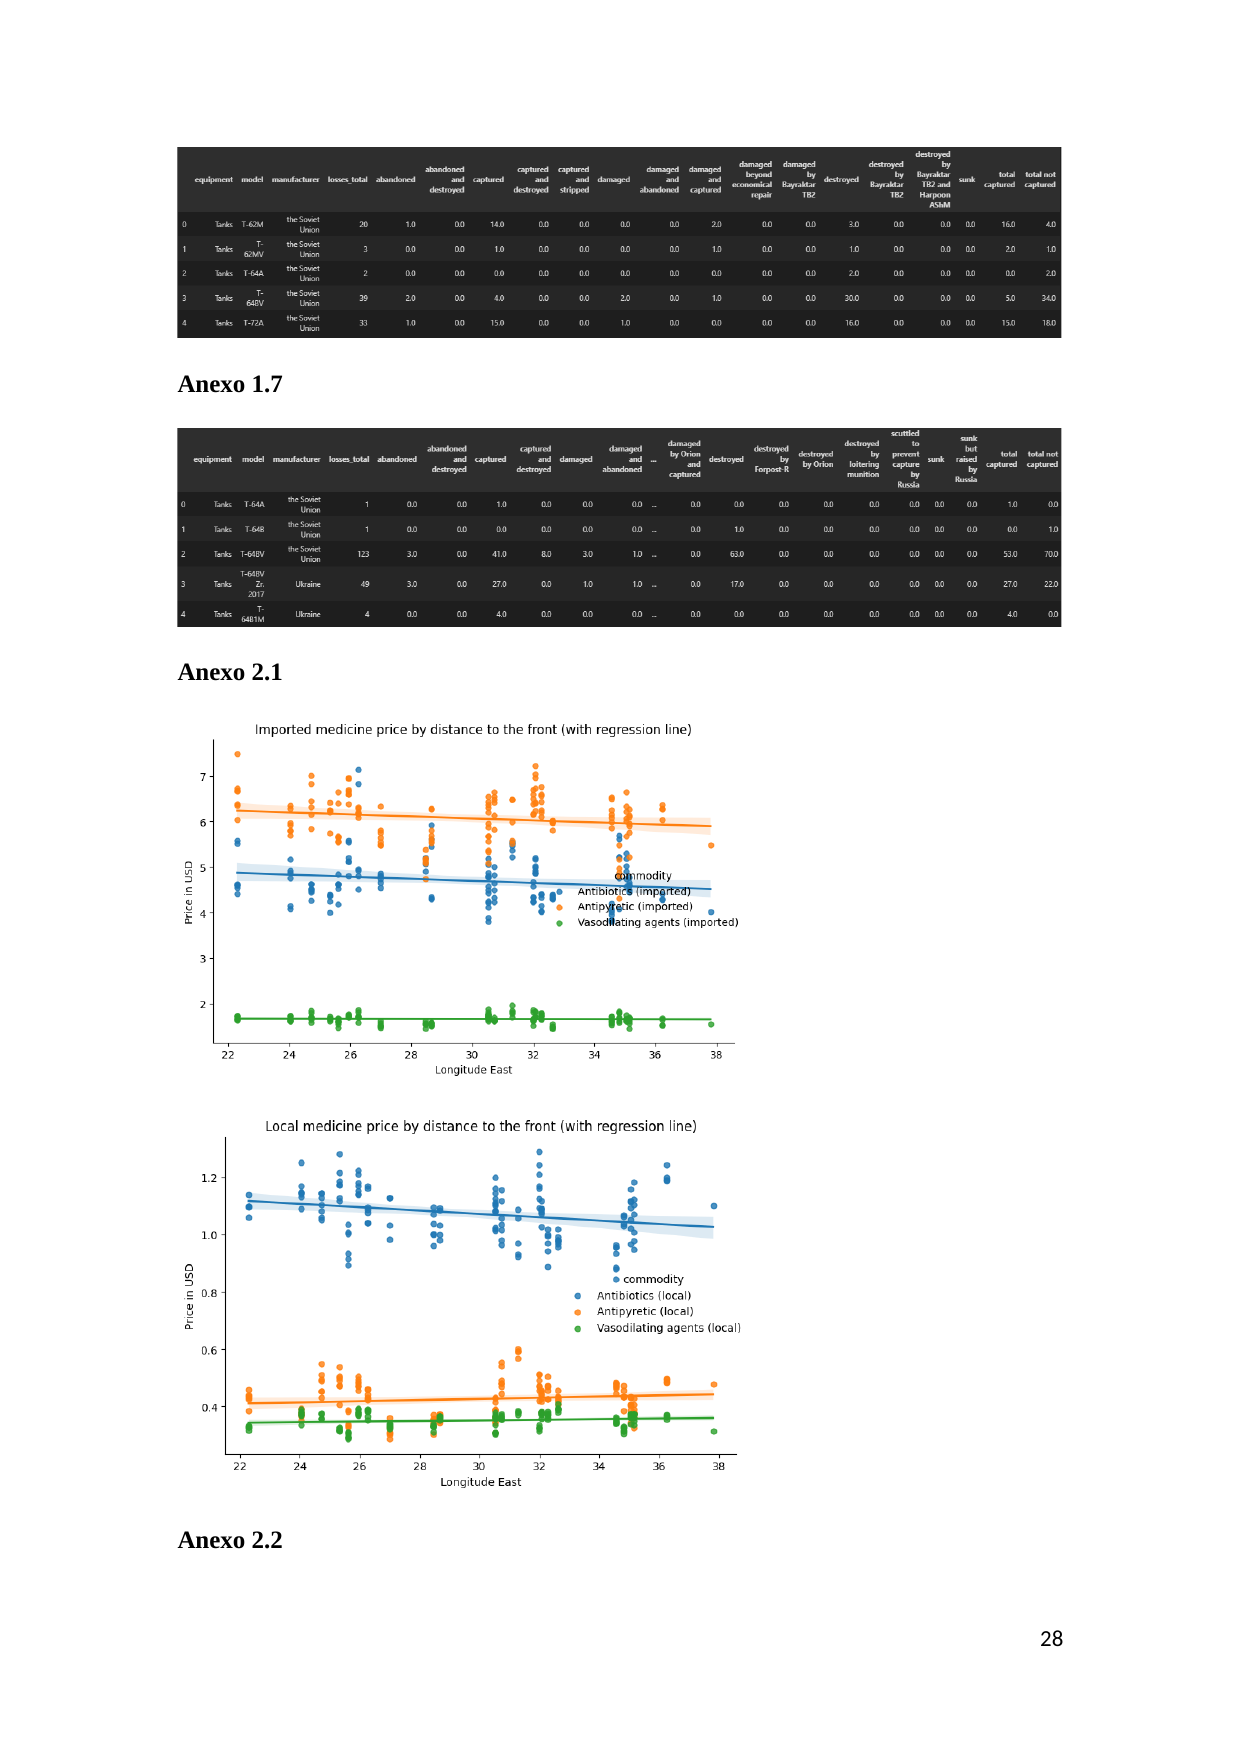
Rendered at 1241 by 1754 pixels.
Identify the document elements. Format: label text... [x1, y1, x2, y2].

picture [177, 428, 1062, 627]
picture [177, 1112, 750, 1495]
text Anexo 2.2 [177, 1525, 1063, 1554]
picture [177, 147, 1062, 338]
text Anexo 2.1 [177, 657, 1063, 686]
text Anexo 1.7 [177, 369, 1063, 397]
picture [177, 717, 747, 1082]
